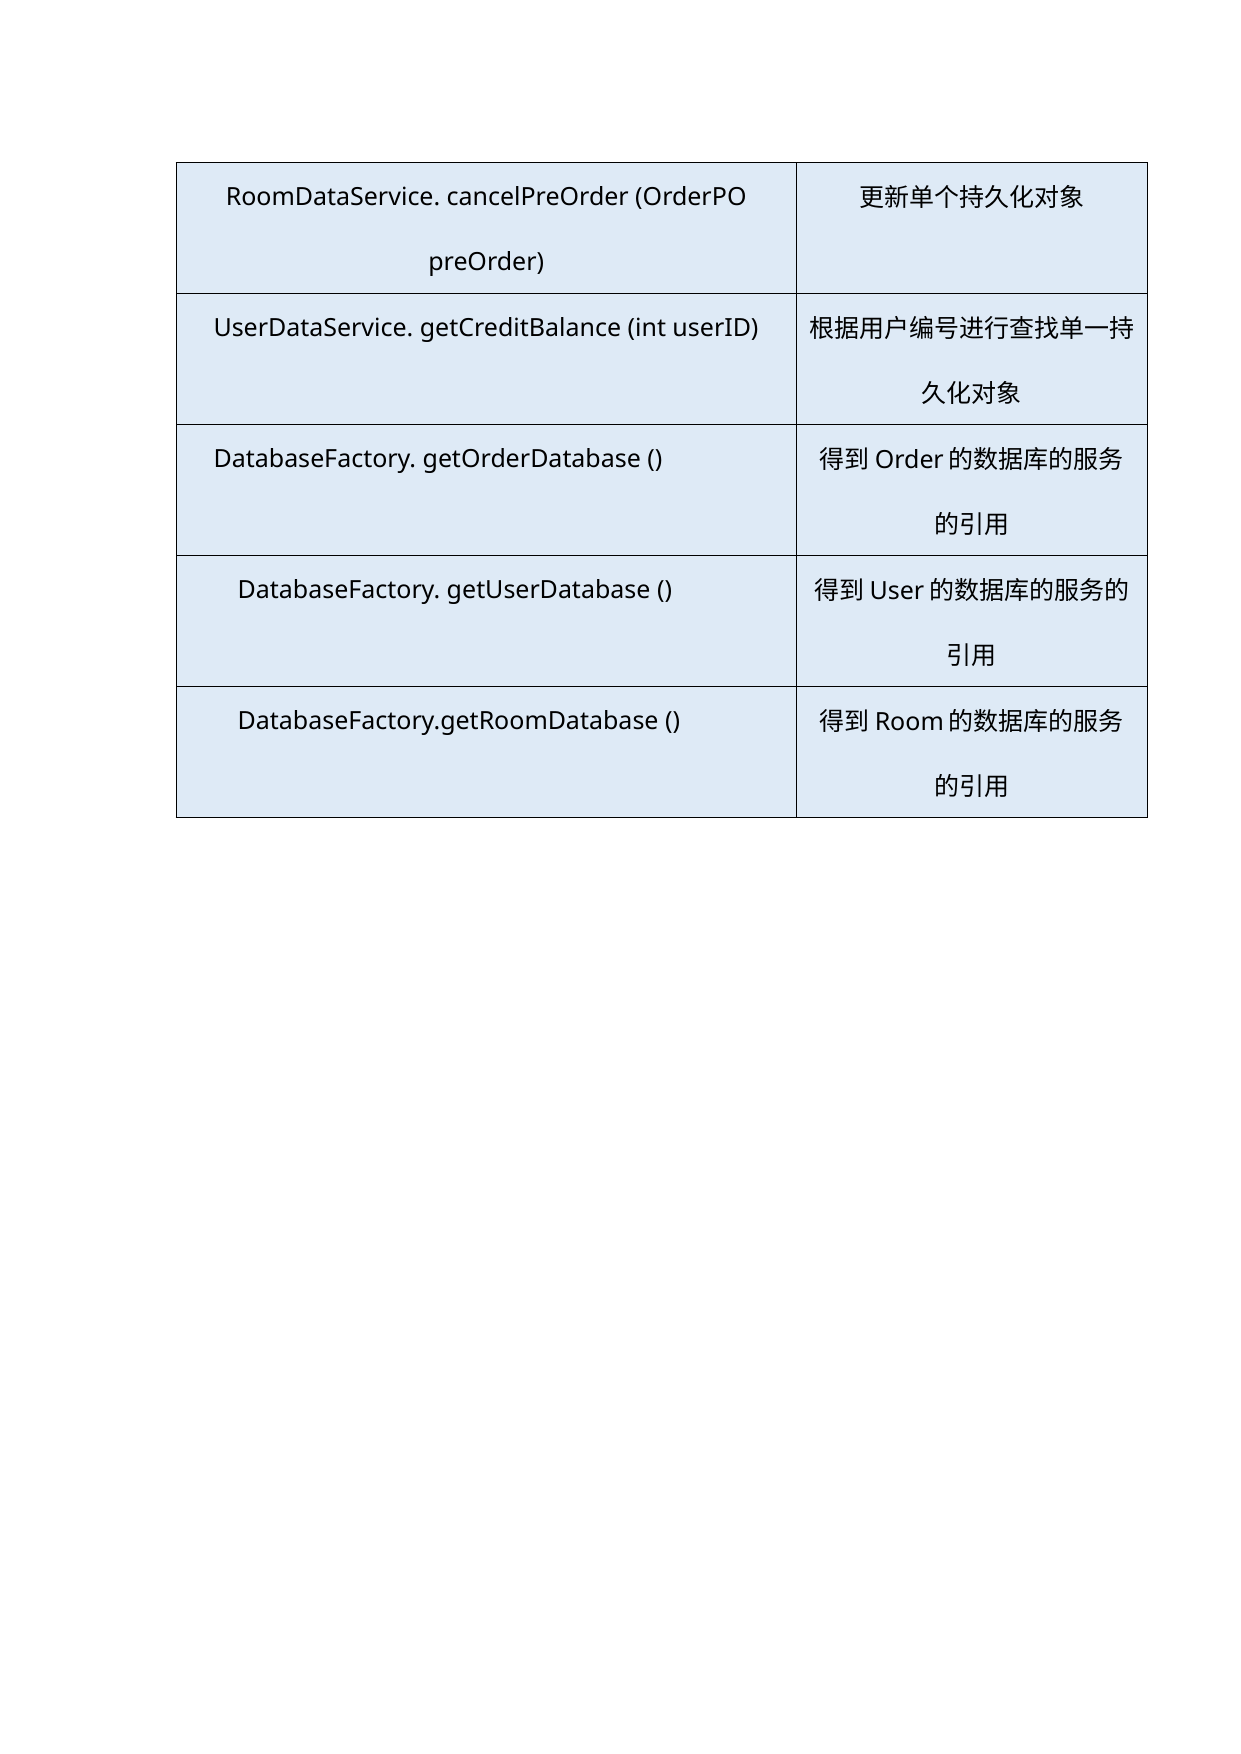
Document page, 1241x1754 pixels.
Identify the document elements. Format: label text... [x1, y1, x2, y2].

table_cell UserDataService. getCreditBalance (int userID) [177, 294, 796, 424]
table_cell 得到User的数据库的服务的引用 [797, 556, 1147, 686]
table_cell DatabaseFactory.getRoomDatabase () [177, 687, 796, 817]
table_cell 根据用户编号进行查找单一持久化对象 [797, 294, 1147, 424]
table_cell RoomDataService. cancelPreOrder (OrderPO preOrder) [177, 163, 796, 293]
table_cell DatabaseFactory. getOrderDatabase () [177, 425, 796, 555]
table_cell 得到Room的数据库的服务的引用 [797, 687, 1147, 817]
table_cell 得到Order的数据库的服务的引用 [797, 425, 1147, 555]
table_cell DatabaseFactory. getUserDatabase () [177, 556, 796, 686]
table_cell 更新单个持久化对象 [797, 163, 1147, 293]
